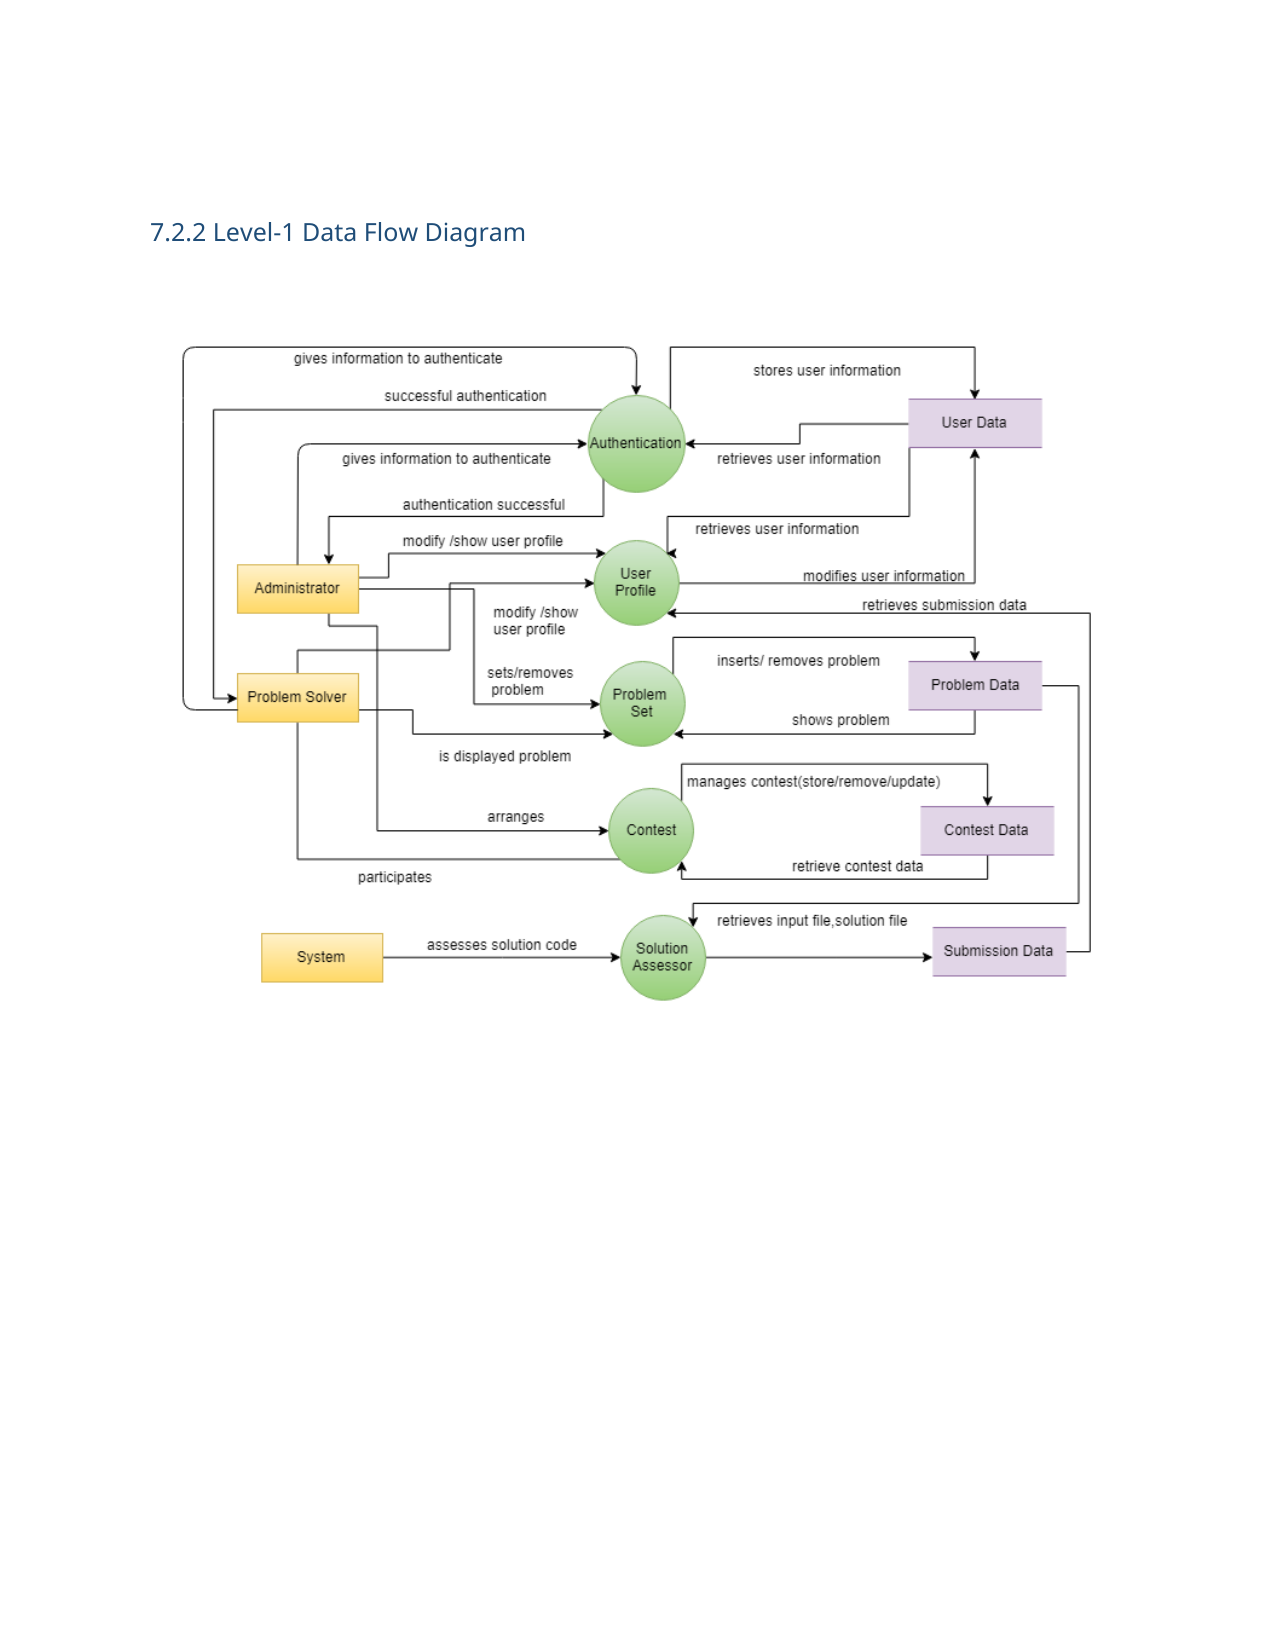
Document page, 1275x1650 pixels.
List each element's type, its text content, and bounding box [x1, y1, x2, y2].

picture [150, 314, 1125, 1025]
subtitle 7.2.2 Level-1 Data Flow Diagram [150, 214, 1125, 249]
